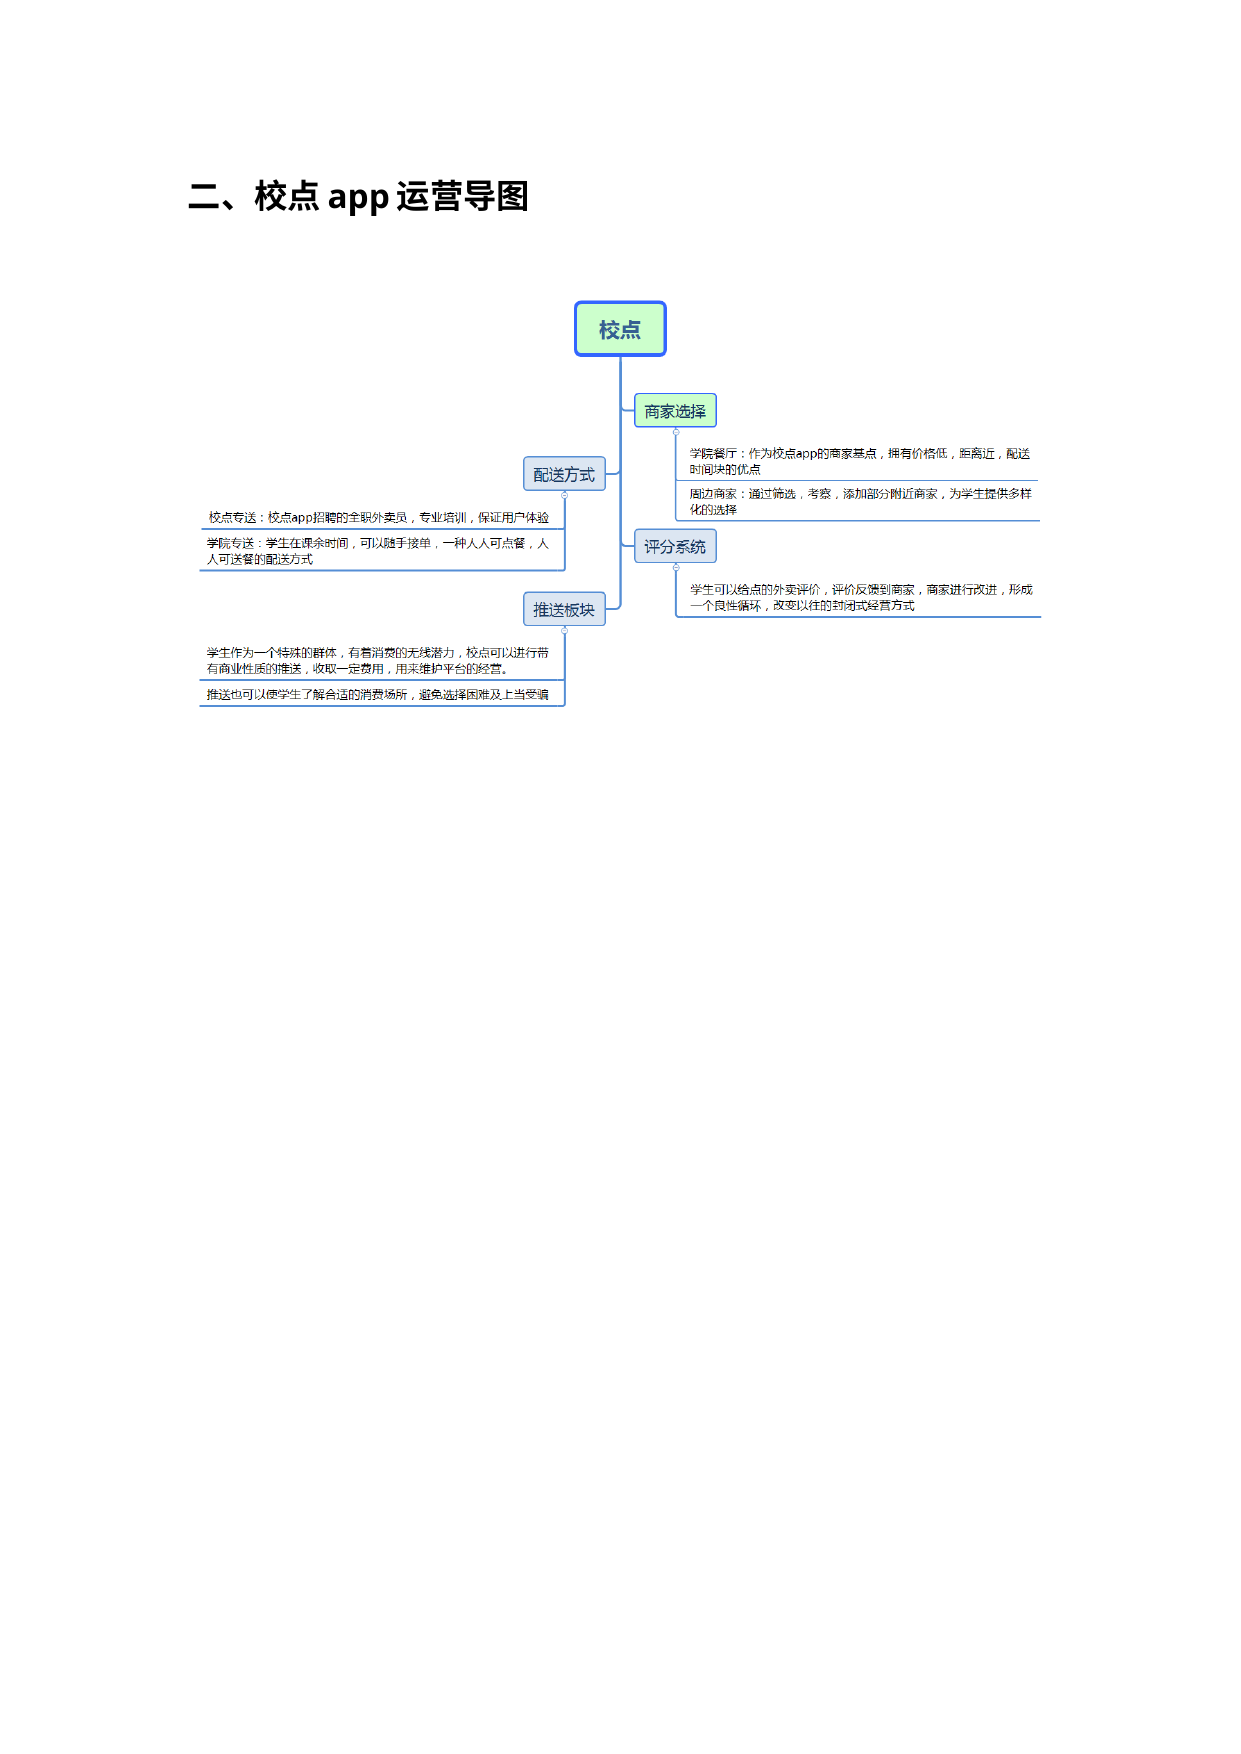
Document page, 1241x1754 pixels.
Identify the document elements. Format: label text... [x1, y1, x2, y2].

picture [187, 289, 1053, 717]
subtitle 二、校点app运营导图 [187, 162, 1053, 227]
